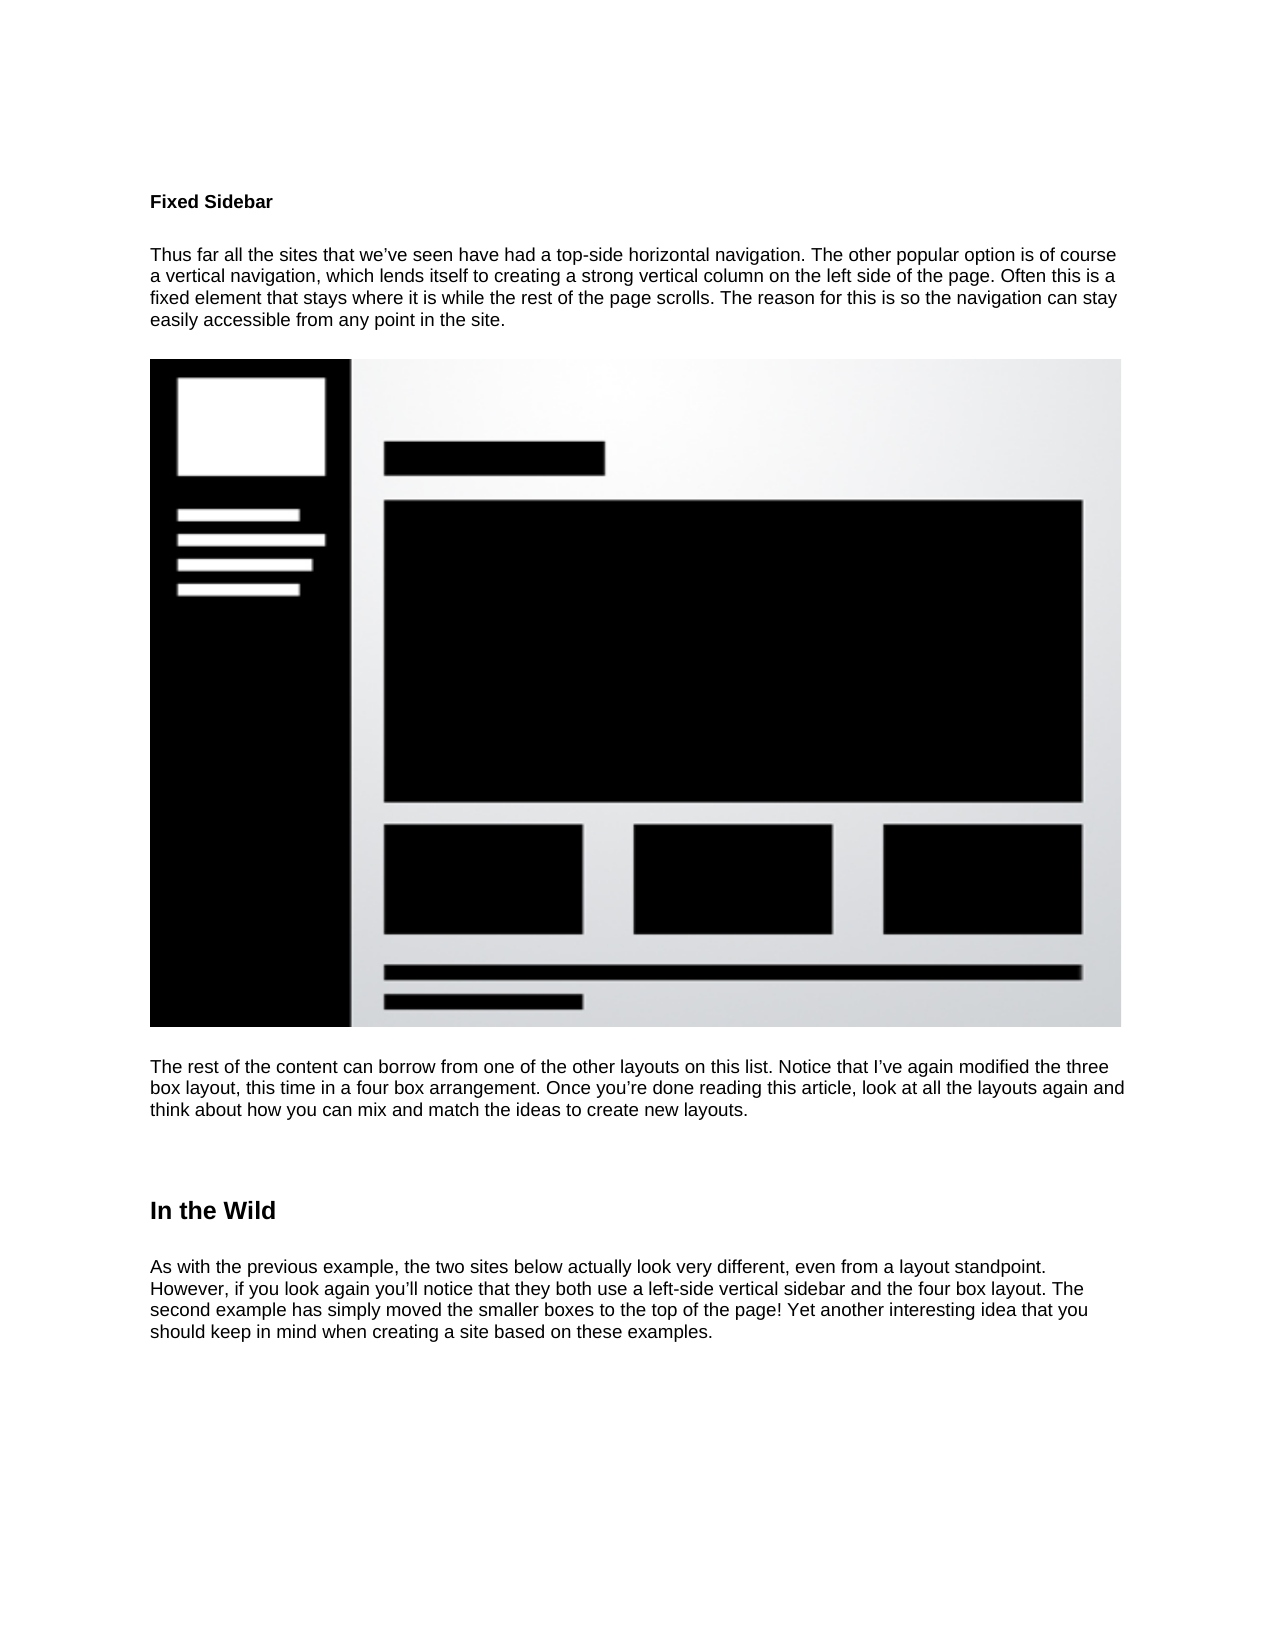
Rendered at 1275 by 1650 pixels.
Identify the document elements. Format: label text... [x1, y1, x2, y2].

picture [150, 359, 1122, 1027]
text Fixed Sidebar [150, 150, 1125, 212]
text In the Wild [150, 1175, 1125, 1225]
text The rest of the content can borrow from one of the other layouts on this list. Notice that I’ve again modified the three box layout, this time in a four box arrangement. Once you’re done reading this article, look at all the layouts again and think about how you can mix and match the ideas to create new layouts. [150, 1056, 1125, 1120]
text Thus far all the sites that we’ve seen have had a top-side horizontal navigation. The other popular option is of course a vertical navigation, which lends itself to creating a strong vertical column on the left side of the page. Often this is a fixed element that stays where it is while the rest of the page scrolls. The reason for this is so the navigation can stay easily accessible from any point in the site. [150, 244, 1125, 330]
text As with the previous example, the two sites below actually look very different, even from a layout standpoint. However, if you look again you’ll notice that they both use a left-side vertical sidebar and the four box layout. The second example has simply moved the smaller boxes to the top of the page! Yet another interesting idea that you should keep in mind when creating a site based on these examples. [150, 1256, 1125, 1342]
